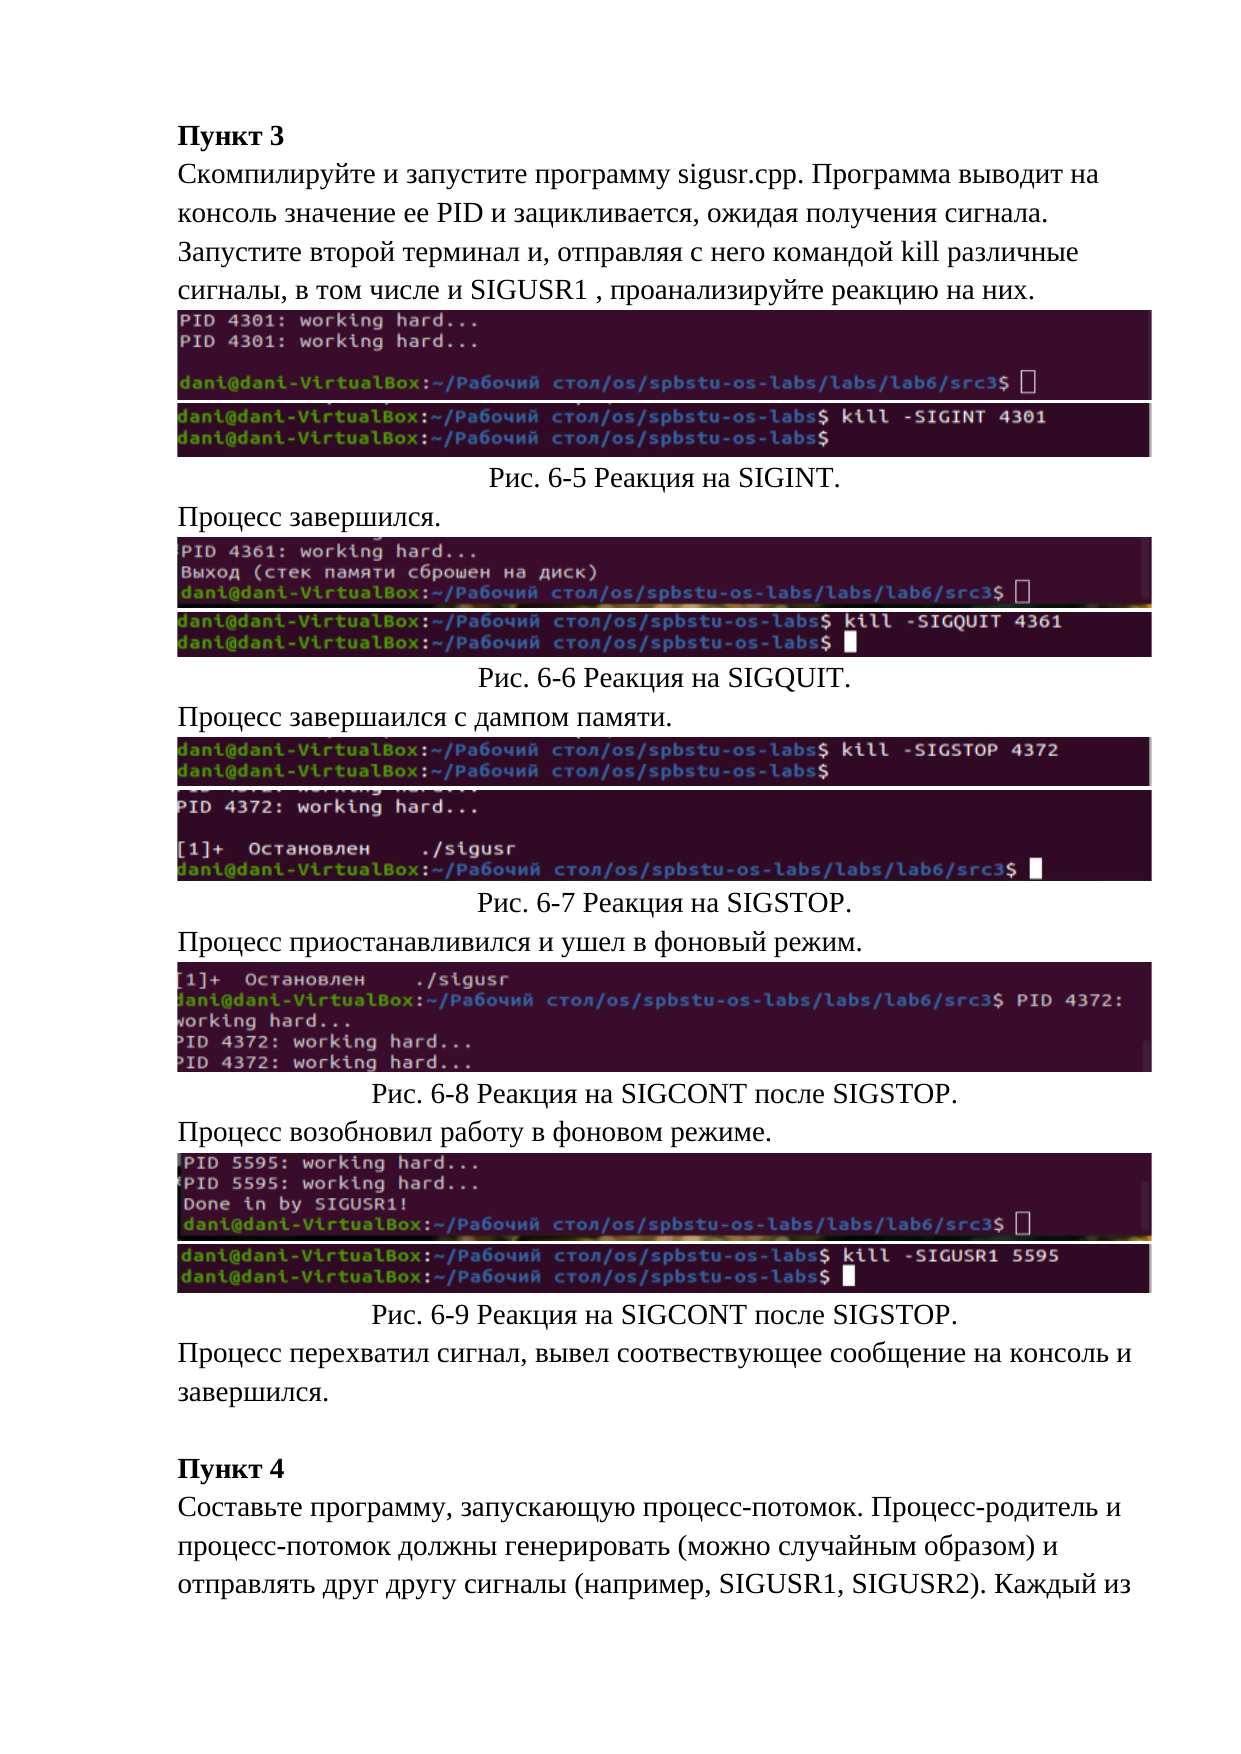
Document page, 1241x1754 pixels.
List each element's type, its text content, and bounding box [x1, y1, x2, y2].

text Рис. 6-6 Реакция на SIGQUIT. [177, 661, 1152, 694]
text Пункт 4 [177, 1451, 1152, 1484]
text Процесс завершился. [177, 499, 1152, 532]
text Процесс завершаился с дампом памяти. [177, 699, 1152, 733]
text Рис. 6-9 Реакция на SIGCONT после SIGSTOP. [177, 1297, 1152, 1330]
text Скомпилируйте и запустите программу sigusr.cpp. Программа выводит на консоль значение ее PID и зацикливается, ожидая получения сигнала. Запустите второй терминал и, отправляя с него командой kill различные сигналы, в том числе и SIGUSR1 , проанализируйте реакцию на них. [177, 157, 1152, 306]
text Рис. 6-5 Реакция на SIGINT. [177, 460, 1152, 494]
picture [177, 537, 1152, 608]
picture [177, 310, 1152, 400]
picture [177, 962, 1152, 1072]
picture [177, 1153, 1152, 1241]
text Процесс возобновил работу в фоновом режиме. [177, 1114, 1152, 1148]
text Рис. 6-7 Реакция на SIGSTOP. [177, 885, 1152, 919]
text Пункт 3 [177, 118, 1152, 152]
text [177, 1489, 1152, 1600]
text Процесс приостанавливился и ушел в фоновый режим. [177, 924, 1152, 957]
text Процесс перехватил сигнал, вывел соотвествующее сообщение на консоль и завершился. [177, 1335, 1152, 1407]
picture [177, 1244, 1152, 1293]
text Рис. 6-8 Реакция на SIGCONT после SIGSTOP. [177, 1076, 1152, 1109]
picture [177, 737, 1152, 786]
picture [177, 790, 1152, 881]
picture [177, 612, 1152, 657]
picture [177, 403, 1152, 457]
